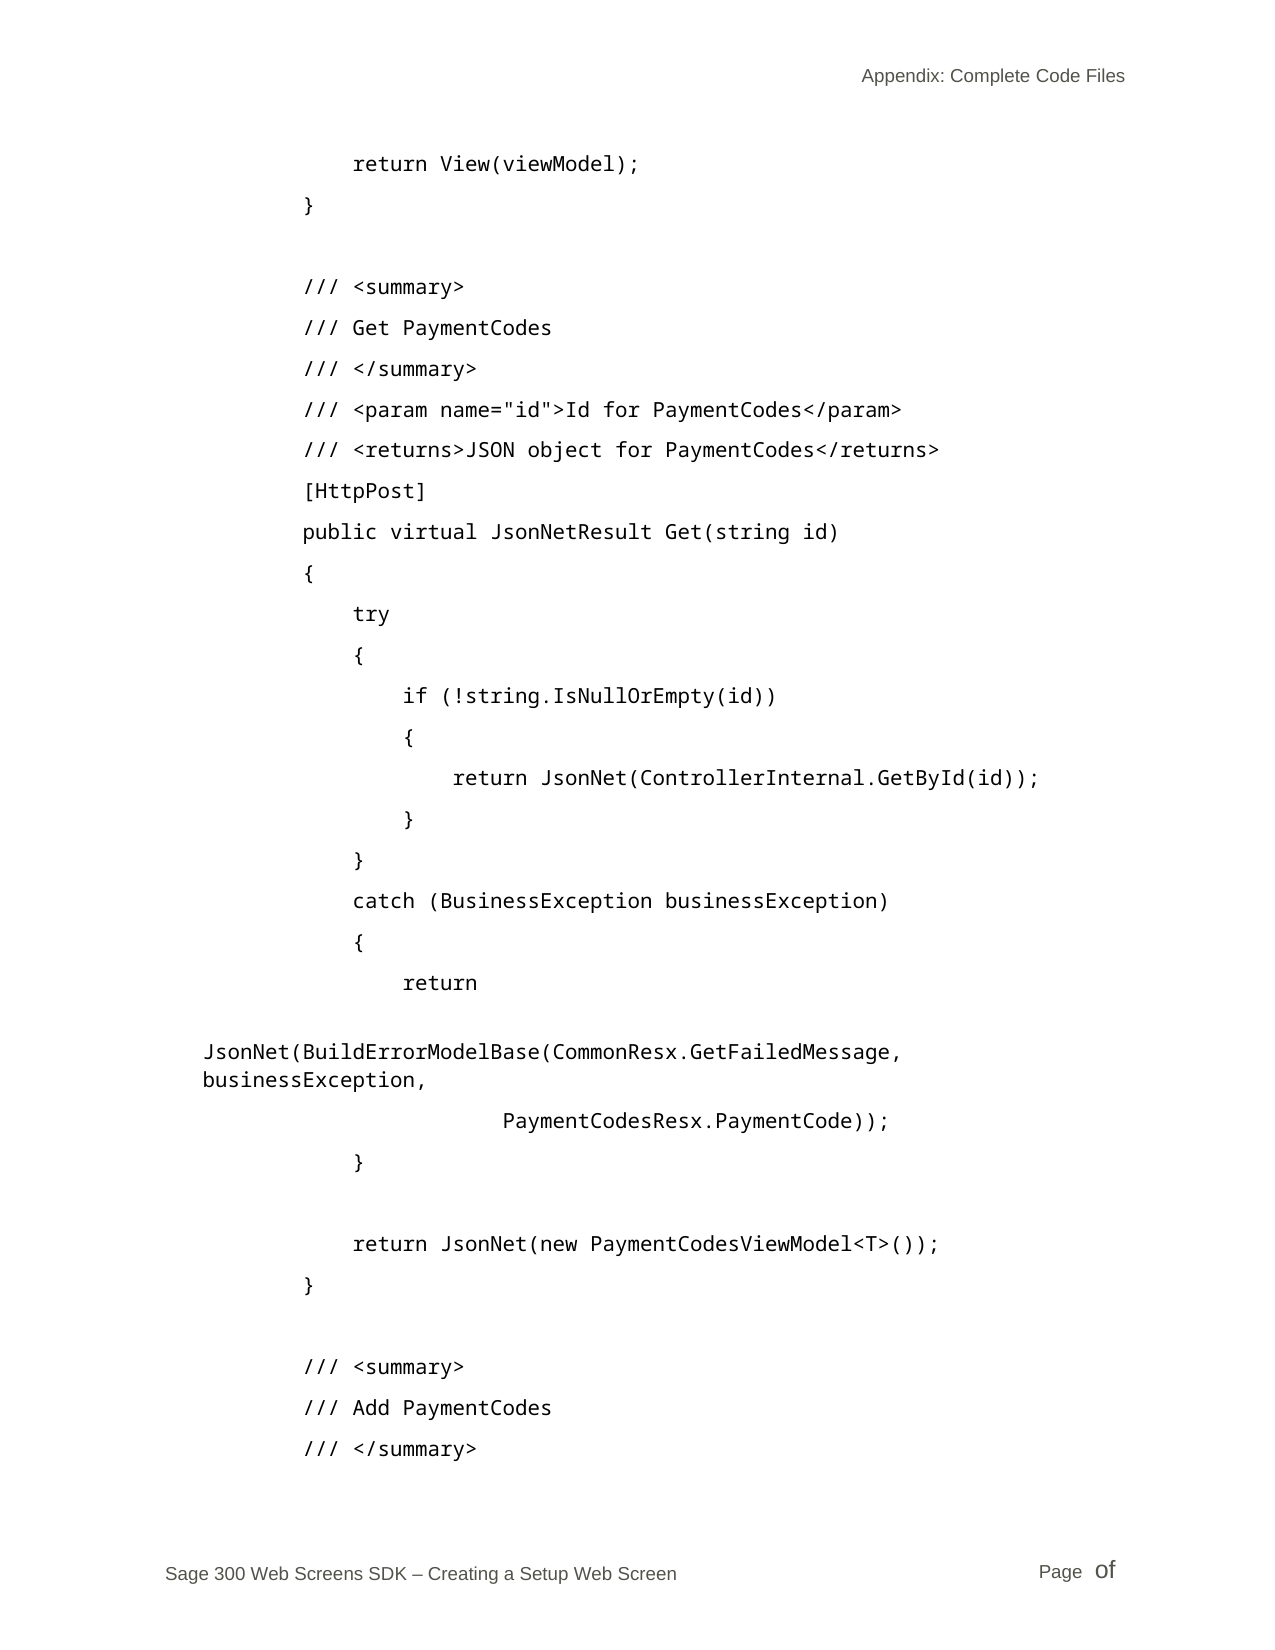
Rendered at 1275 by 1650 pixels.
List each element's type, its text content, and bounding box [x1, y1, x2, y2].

text { [202, 927, 1125, 955]
text return JsonNet(new PaymentCodesViewModel<T>()); [202, 1229, 1125, 1258]
text } [202, 845, 1125, 873]
text catch (BusinessException businessException) [202, 886, 1125, 914]
text /// <summary> [202, 272, 1125, 300]
text } [202, 1147, 1125, 1176]
text return View(viewModel); [202, 149, 1125, 177]
text /// <returns>JSON object for PaymentCodes</returns> [202, 436, 1125, 464]
text { [202, 722, 1125, 751]
text /// <param name="id">Id for PaymentCodes</param> [202, 395, 1125, 423]
text public virtual JsonNetResult Get(string id) [202, 517, 1125, 546]
text PaymentCodesResx.PaymentCode)); [202, 1107, 1125, 1135]
text try [202, 599, 1125, 628]
text /// </summary> [202, 1434, 1125, 1462]
text if (!string.IsNullOrEmpty(id)) [202, 681, 1125, 710]
text return JsonNet(ControllerInternal.GetById(id)); [202, 763, 1125, 792]
text { [202, 558, 1125, 587]
text } [202, 190, 1125, 218]
text } [202, 1270, 1125, 1299]
text [HttpPost] [202, 477, 1125, 505]
text { [202, 640, 1125, 669]
text /// <summary> [202, 1352, 1125, 1381]
text } [202, 804, 1125, 832]
text /// Add PaymentCodes [202, 1393, 1125, 1422]
text /// </summary> [202, 354, 1125, 382]
text JsonNet(BuildErrorModelBase(CommonResx.GetFailedMessage, businessException, [202, 1009, 1125, 1094]
text return [202, 968, 1125, 996]
text /// Get PaymentCodes [202, 313, 1125, 341]
